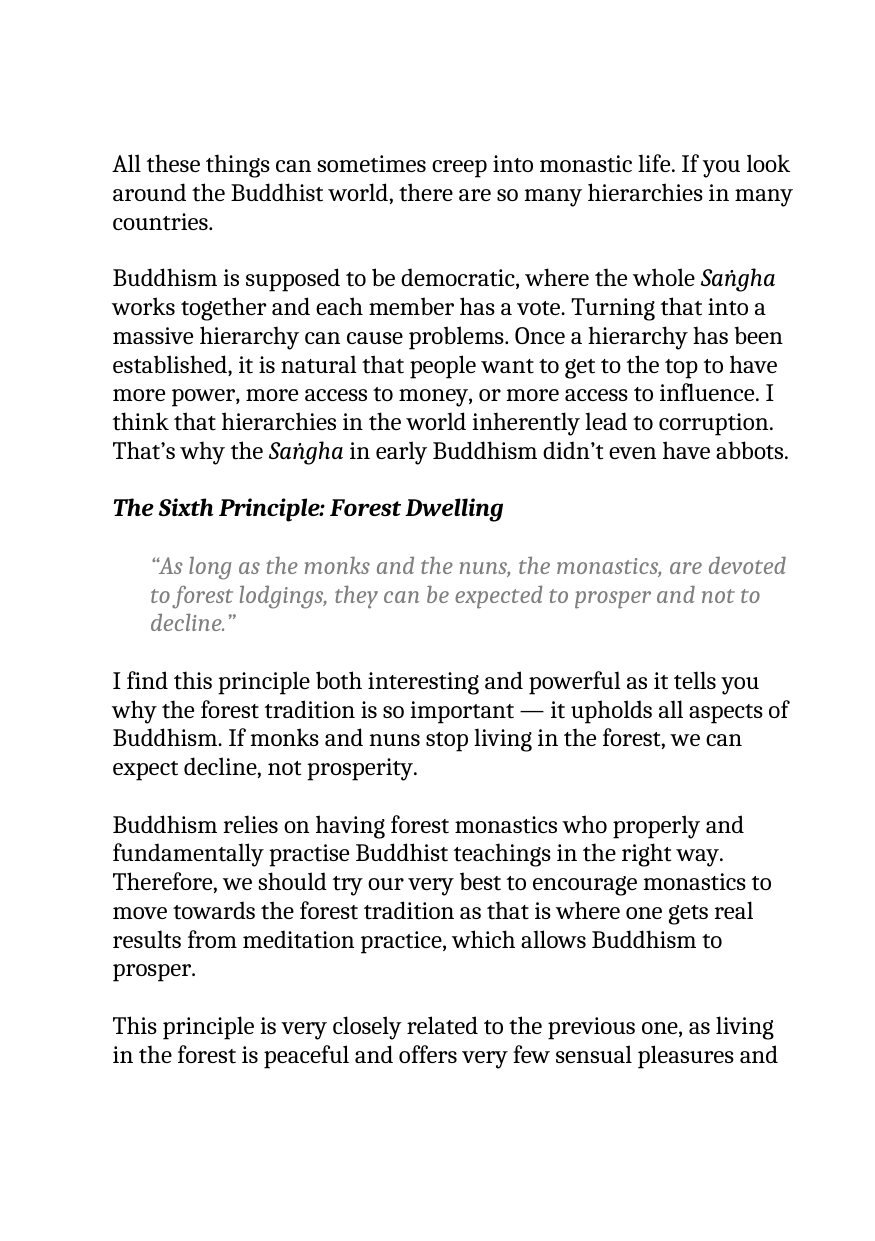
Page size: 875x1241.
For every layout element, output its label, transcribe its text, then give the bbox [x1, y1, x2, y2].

text All these things can sometimes creep into monastic life. If you look around the Buddhist world, there are so many hierarchies in many countries. [112, 150, 799, 236]
text “As long as the monks and the nuns, the monastics, are devoted to forest lodgings, they can be expected to prosper and not to decline.” [150, 552, 799, 638]
text Buddhism relies on having forest monastics who properly and fundamentally practise Buddhist teachings in the right way. Therefore, we should try our very best to encourage monastics to move towards the forest tradition as that is where one gets real results from meditation practice, which allows Buddhism to prosper. [112, 811, 799, 983]
text The Sixth Principle: Forest Dwelling [112, 494, 799, 523]
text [112, 1012, 799, 1069]
text Buddhism is supposed to be democratic, where the whole Saṅgha works together and each member has a vote. Turning that into a massive hierarchy can cause problems. Once a hierarchy has been established, it is natural that people want to get to the top to have more power, more access to money, or more access to influence. I think that hierarchies in the world inherently lead to corruption. That’s why the Saṅgha in early Buddhism didn’t even have abbots. [112, 264, 799, 466]
text I find this principle both interesting and powerful as it tells you why the forest tradition is so important — it upholds all aspects of Buddhism. If monks and nuns stop living in the forest, we can expect decline, not prosperity. [112, 667, 799, 782]
